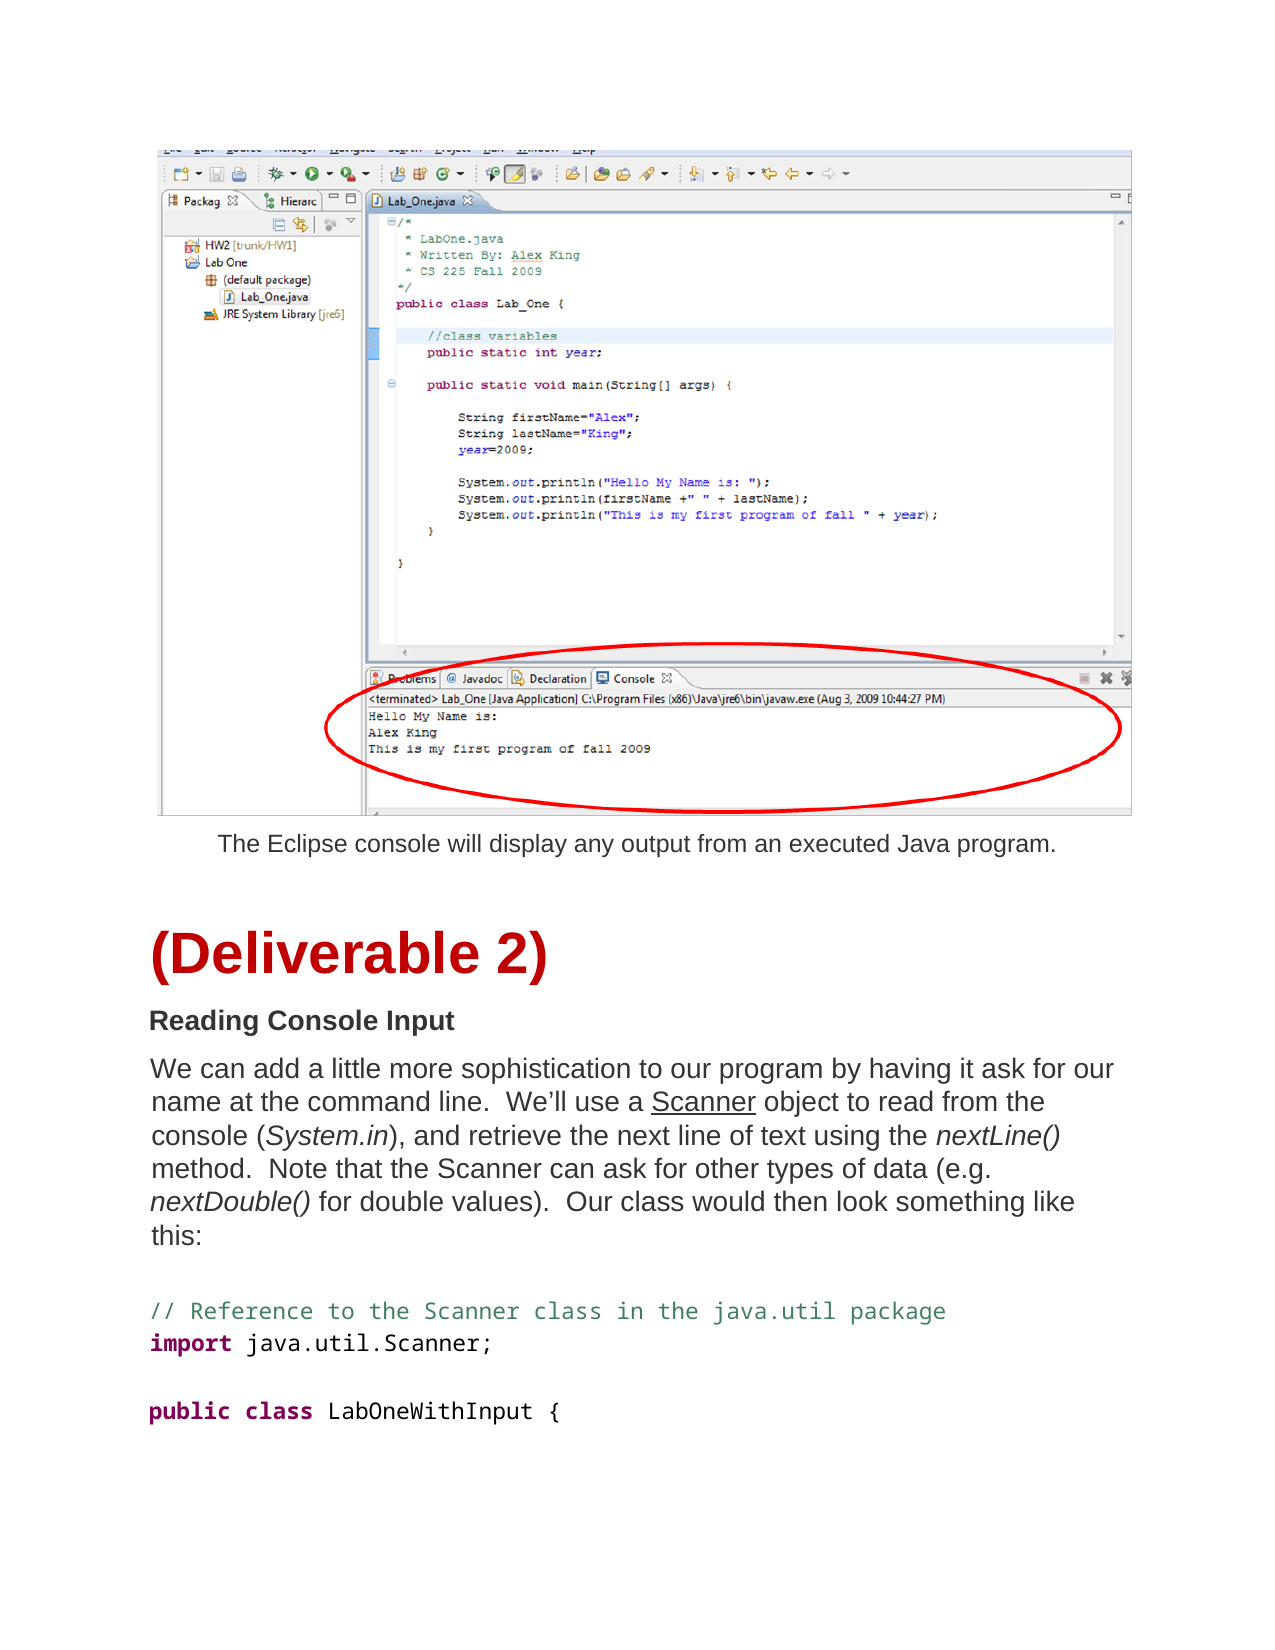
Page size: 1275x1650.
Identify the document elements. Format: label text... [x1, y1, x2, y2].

text Reading Console Input [148, 1004, 1133, 1036]
text The Eclipse console will display any output from an executed Java program. [150, 829, 1133, 858]
text We can add a little more sophistication to our program by having it ask for our name at the command line. We’ll use a Scanner object to read from the console (System.in), and retrieve the next line of text using the nextLine() method. Note that the Scanner can ask for other types of data (e.g. [150, 1052, 1123, 1184]
picture [157, 150, 1132, 816]
text nextDouble() for double values). Our class would then look something like this: [150, 1185, 1123, 1251]
text (Deliverable 2) [150, 918, 1133, 986]
text // Reference to the Scanner class in the java.util package import java.util.Scanner; [148, 1295, 969, 1358]
text public class LabOneWithInput { [148, 1395, 1133, 1426]
